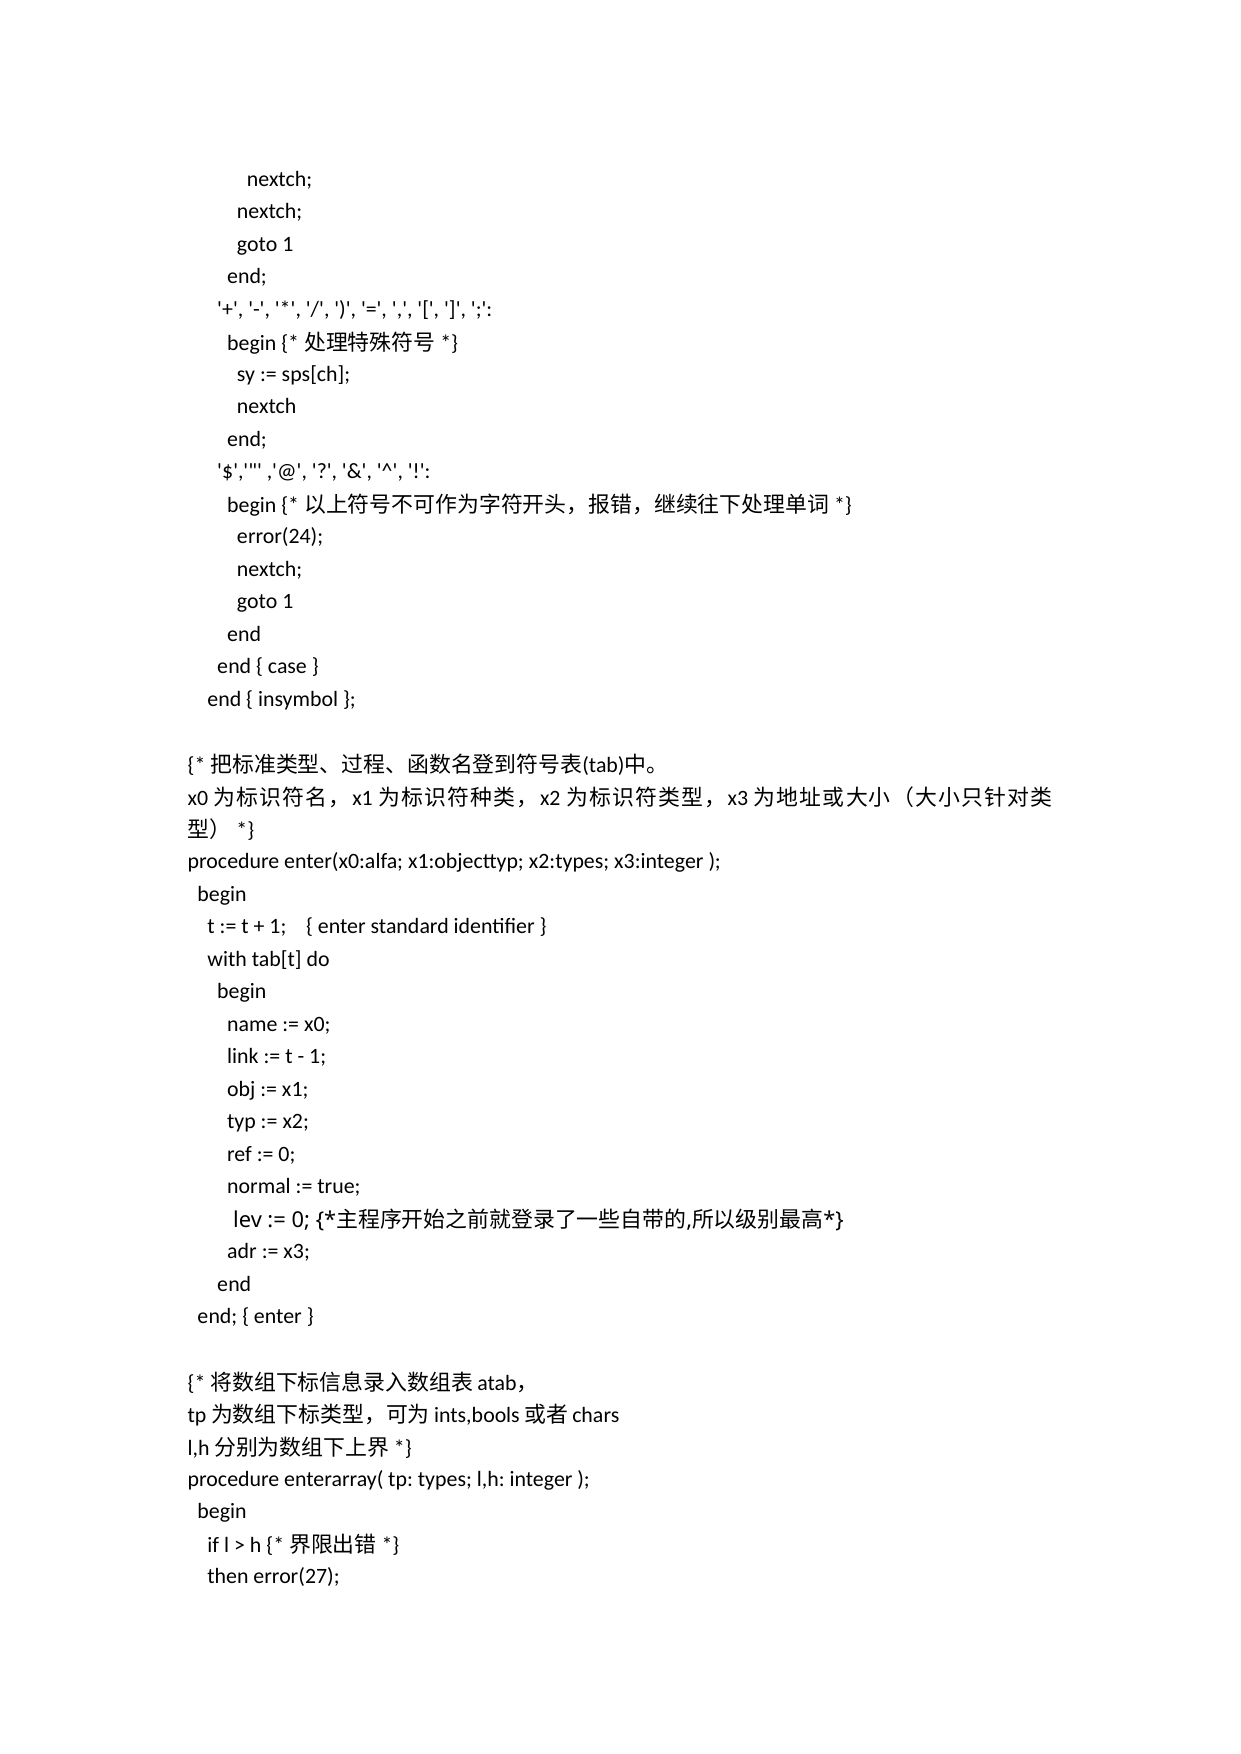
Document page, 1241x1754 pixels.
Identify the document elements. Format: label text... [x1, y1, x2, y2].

text normal := true; [187, 1169, 1053, 1202]
text '$','"' ,'@', '?', '&', '^', '!': [187, 454, 1053, 487]
text end; [187, 422, 1053, 454]
text begin [187, 974, 1053, 1007]
text end; { enter } [187, 1299, 1053, 1332]
text '+', '-', '*', '/', ')', '=', ',', '[', ']', ';': [187, 292, 1053, 324]
text end; [187, 259, 1053, 292]
text adr := x3; [187, 1234, 1053, 1267]
text nextch [187, 389, 1053, 422]
text with tab[t] do [187, 942, 1053, 974]
text {* 将数组下标信息录入数组表atab， [187, 1364, 1053, 1397]
text end { case } [187, 649, 1053, 682]
text sy := sps[ch]; [187, 357, 1053, 389]
text procedure enter(x0:alfa; x1:objecttyp; x2:types; x3:integer ); [187, 844, 1053, 877]
text begin {* 以上符号不可作为字符开头，报错，继续往下处理单词 *} [187, 487, 1053, 519]
text error(24); [187, 519, 1053, 552]
text link := t - 1; [187, 1039, 1053, 1072]
text t := t + 1; { enter standard identifier } [187, 909, 1053, 942]
text {* 把标准类型、过程、函数名登到符号表(tab)中。 [187, 747, 1053, 779]
text if l > h {* 界限出错 *} [187, 1527, 1053, 1559]
text end [187, 617, 1053, 649]
text name := x0; [187, 1007, 1053, 1039]
text ref := 0; [187, 1137, 1053, 1169]
text begin [187, 877, 1053, 909]
text obj := x1; [187, 1072, 1053, 1104]
text end [187, 1267, 1053, 1299]
text begin [187, 1494, 1053, 1527]
text nextch; [187, 552, 1053, 584]
text goto 1 [187, 227, 1053, 259]
text tp为数组下标类型，可为ints,bools或者chars [187, 1397, 1053, 1429]
text l,h分别为数组下上界 *} [187, 1429, 1053, 1462]
text typ := x2; [187, 1104, 1053, 1137]
text begin {* 处理特殊符号 *} [187, 324, 1053, 357]
text lev := 0; {*主程序开始之前就登录了一些自带的,所以级别最高*} [187, 1202, 1053, 1234]
text nextch; [187, 194, 1053, 227]
text then error(27); [187, 1559, 1053, 1592]
text procedure enterarray( tp: types; l,h: integer ); [187, 1462, 1053, 1494]
text goto 1 [187, 584, 1053, 617]
text end { insymbol }; [187, 682, 1053, 714]
text nextch; [187, 162, 1053, 194]
text x0为标识符名，x1为标识符种类，x2为标识符类型，x3为地址或大小（大小只针对类型） *} [187, 779, 1053, 844]
